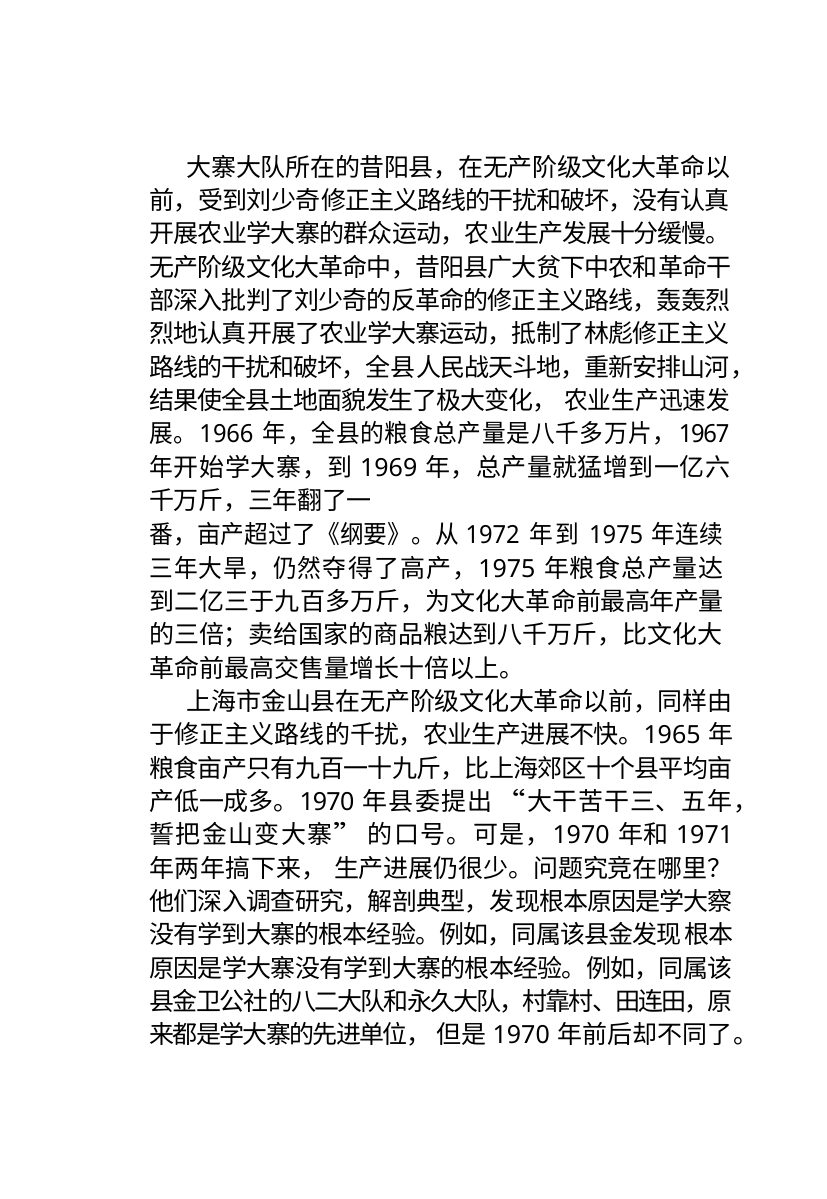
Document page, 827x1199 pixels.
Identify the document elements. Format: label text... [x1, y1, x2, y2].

text 大寨大队所在的昔阳县，在无产阶级文化大革命以前，受到刘少奇修正主义路线的干扰和破坏，没有认真开展农业学大寨的群众运动，农业生产发展十分缓慢。无产阶级文化大革命中，昔阳县广大贫下中农和革命干部深入批判了刘少奇的反革命的修正主义路线，轰轰烈烈地认真开展了农业学大寨运动，抵制了林彪修正主义路线的干扰和破坏，全县人民战天斗地，重新安排山河，结果使全县土地面貌发生了极大变化， 农业生产迅速发展。1966 年，全县的粮食总产量是八千多万片，1967 年开始学大寨，到 1969 年，总产量就猛增到一亿六千万斤，三年翻了一 [149, 149, 731, 516]
text 番，亩产超过了《纲要》。从 1972 年到 1975 年连续三年大旱，仍然夺得了高产，1975 年粮食总产量达到二亿三于九百多万斤，为文化大革命前最高年产量的三倍；卖给国家的商品粮达到八千万斤，比文化大革命前最高交售量增长十倍以上。 [149, 517, 723, 684]
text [149, 684, 733, 1051]
